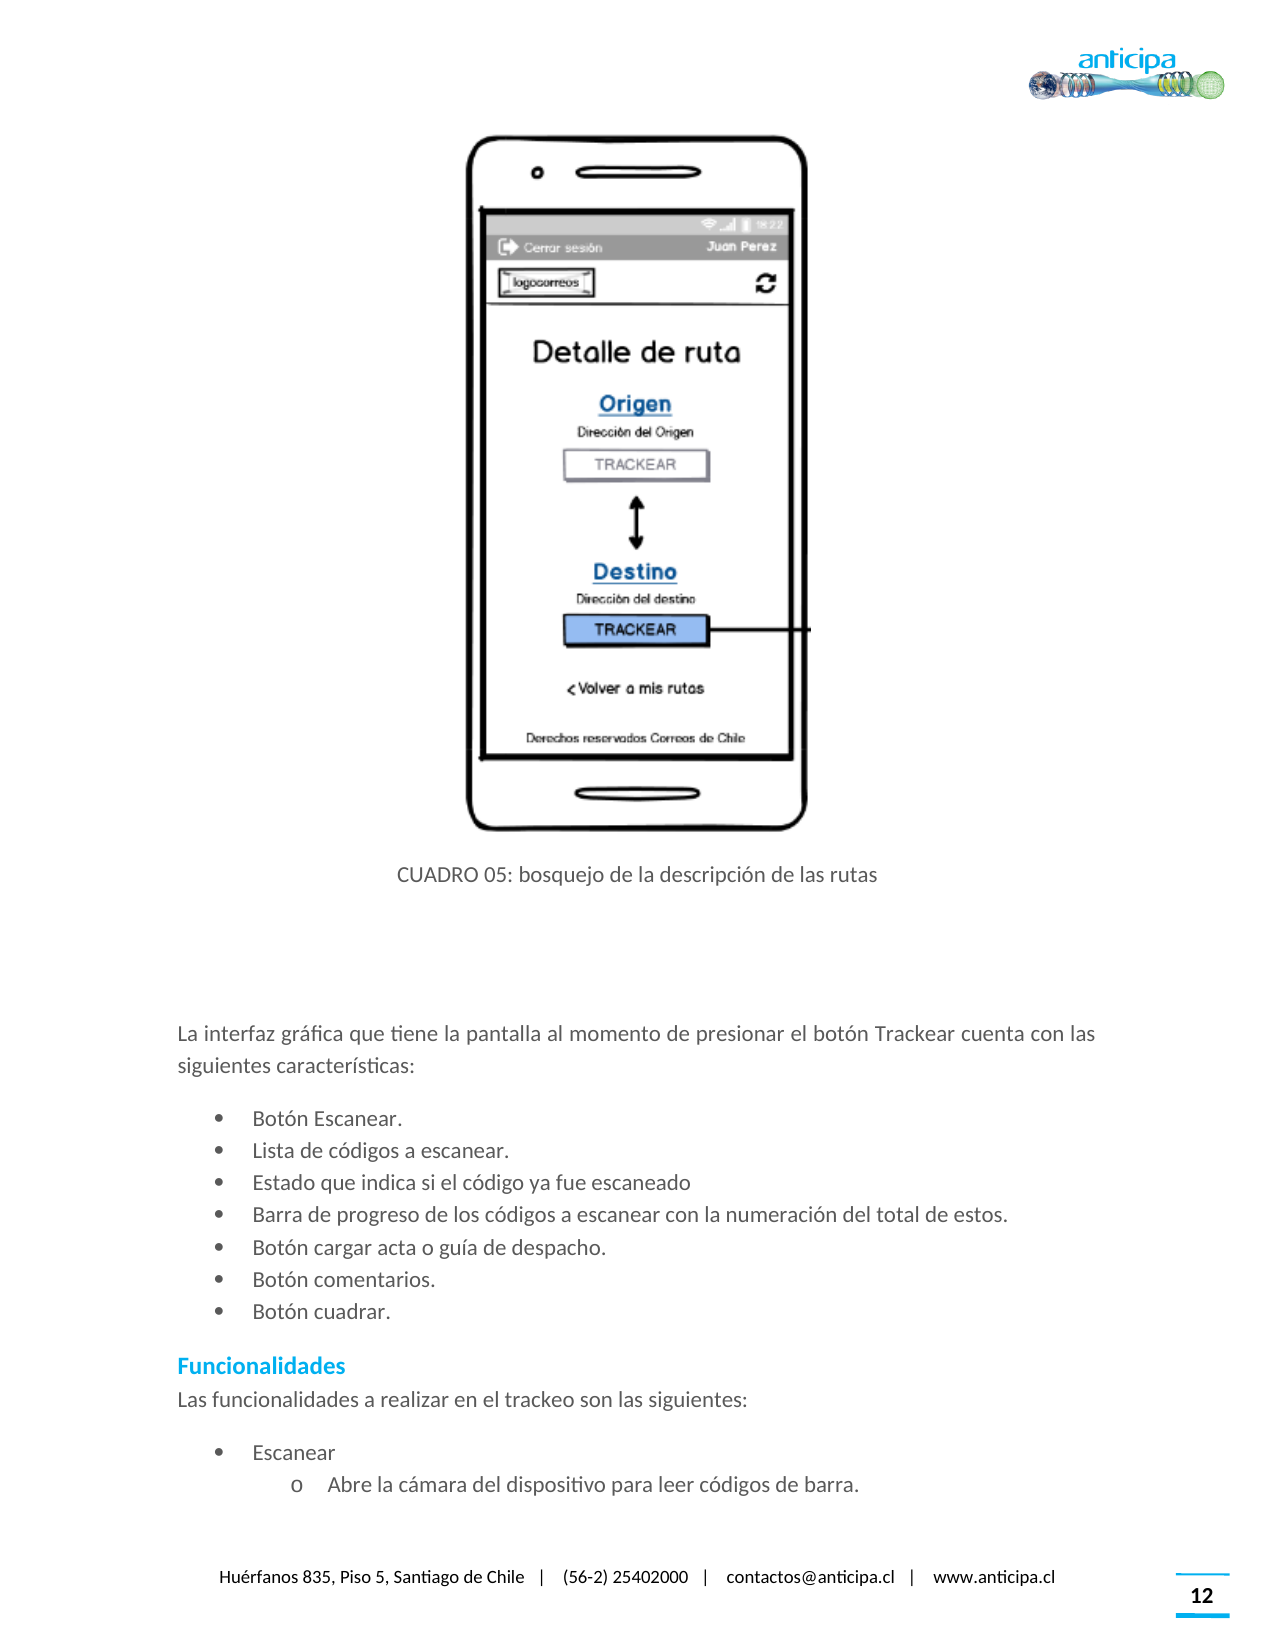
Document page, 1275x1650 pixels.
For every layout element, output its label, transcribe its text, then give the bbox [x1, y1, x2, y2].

picture [463, 132, 811, 835]
picture [1020, 43, 1234, 112]
list Estado que indica si el código ya fue escaneado [215, 1168, 1098, 1196]
list Lista de códigos a escanear. [215, 1136, 1098, 1164]
list Botón Escanear. [215, 1104, 1098, 1132]
list Botón cargar acta o guía de despacho. [215, 1233, 1098, 1261]
list Abre la cámara del dispositivo para leer códigos de barra. [290, 1470, 1098, 1499]
list Barra de progreso de los códigos a escanear con la numeración del total de estos. [215, 1201, 1098, 1229]
text Las funcionalidades a realizar en el trackeo son las siguientes: [177, 1385, 1098, 1413]
text CUADRO 05: bosquejo de la descripción de las rutas [177, 860, 1098, 888]
list Escanear [215, 1438, 1098, 1466]
list Botón cuadrar. [215, 1297, 1098, 1325]
subtitle Funcionalidades [177, 1350, 1098, 1381]
text La interfaz gráfica que tiene la pantalla al momento de presionar el botón Trackear cuenta con las siguientes características: [177, 1019, 1098, 1079]
list Botón comentarios. [215, 1265, 1098, 1293]
